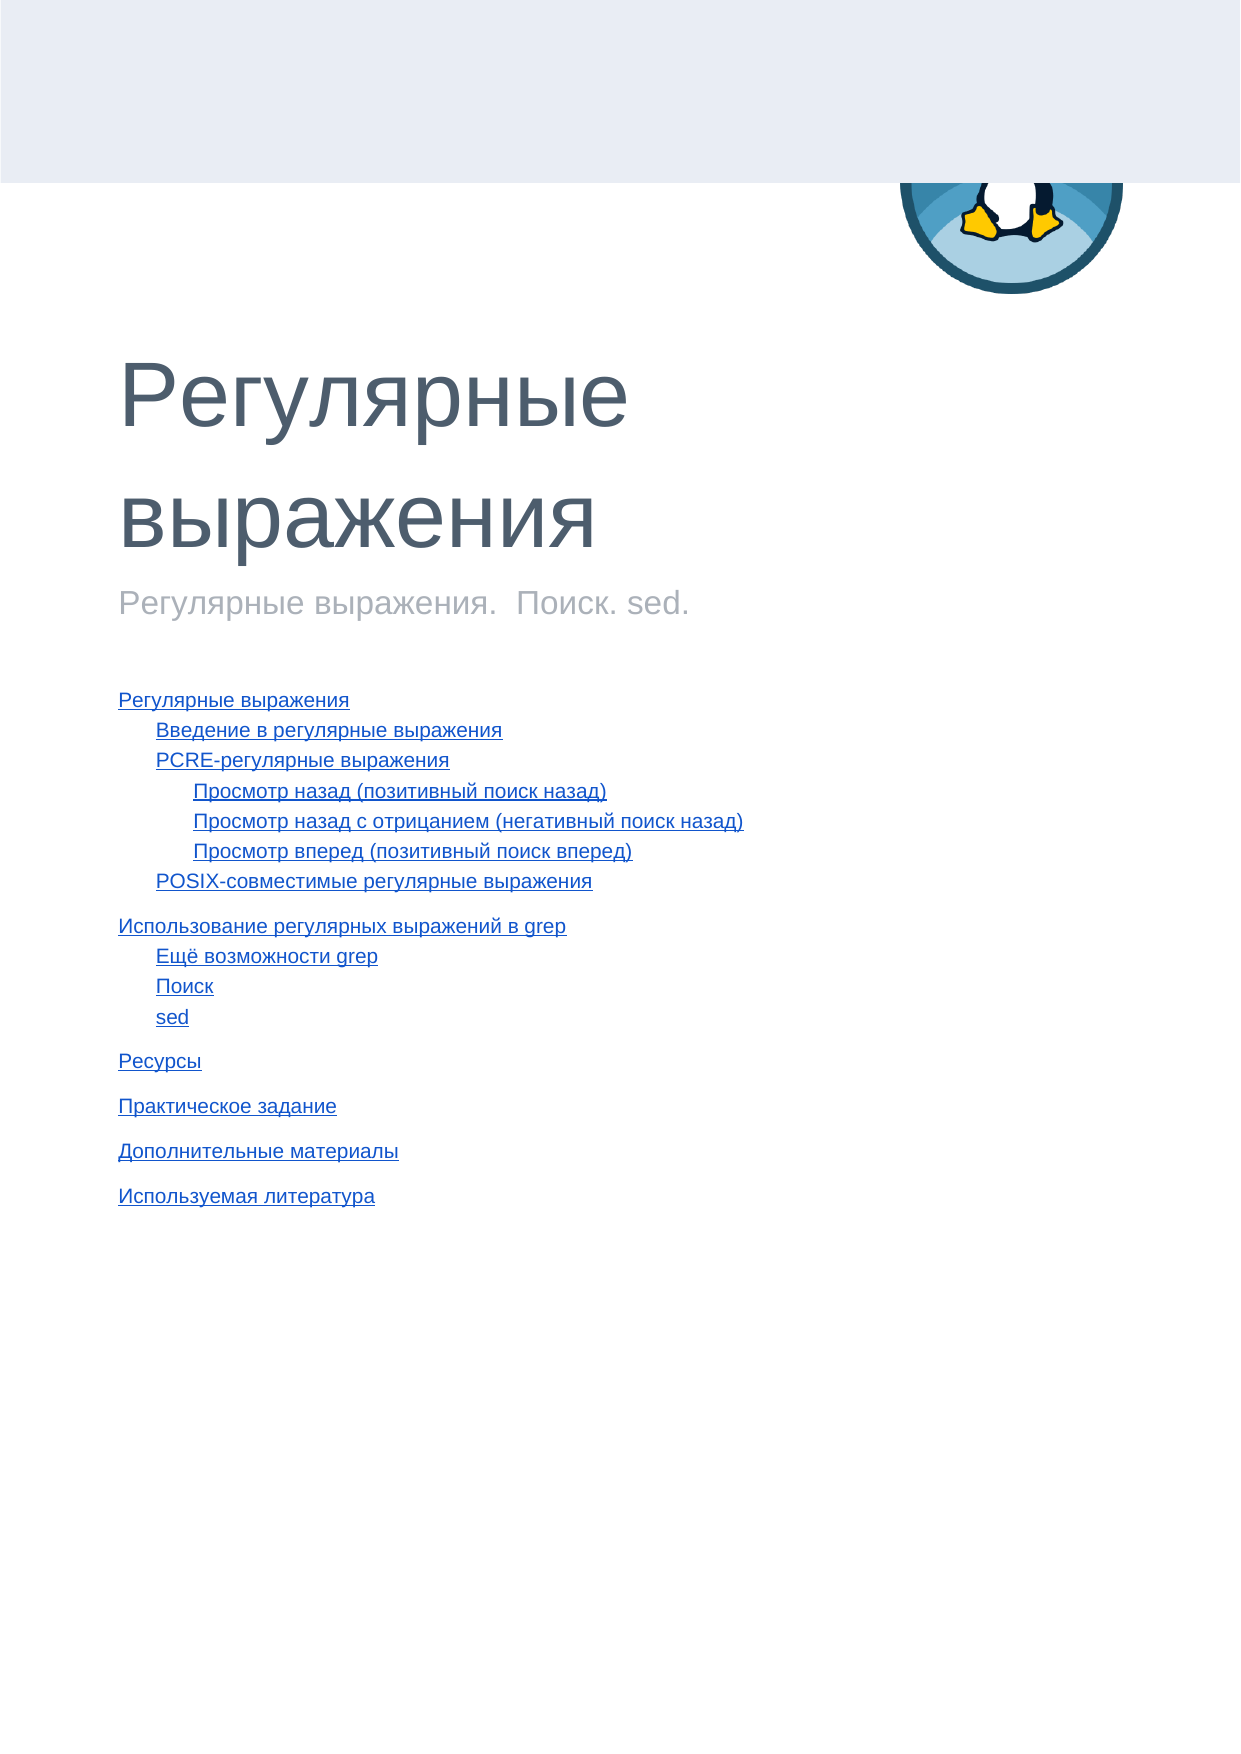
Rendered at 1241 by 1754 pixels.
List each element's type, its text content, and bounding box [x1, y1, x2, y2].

subtitle Регулярные выражения. Поиск. sed. [118, 583, 1122, 621]
title Регулярные выражения [118, 139, 1122, 567]
